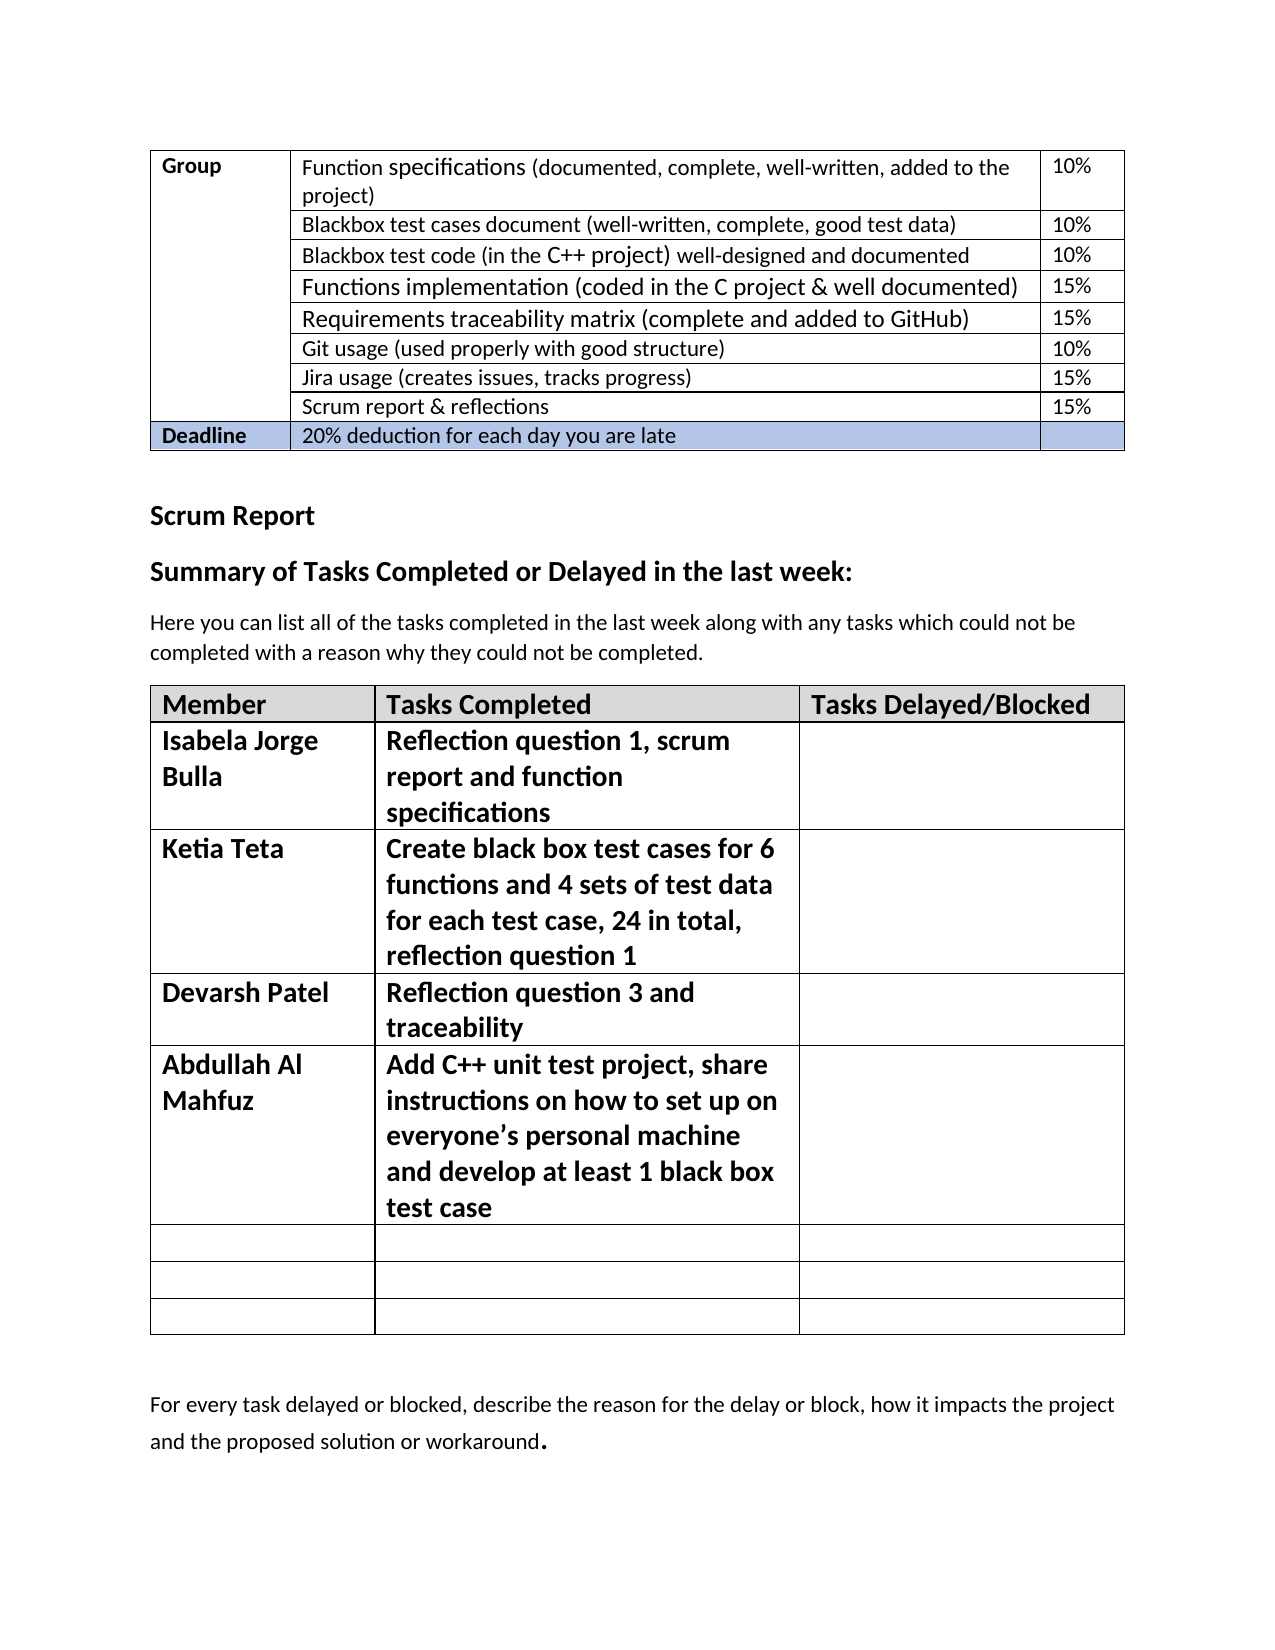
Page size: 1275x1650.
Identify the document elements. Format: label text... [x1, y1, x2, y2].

table_cell Devarsh Patel [151, 974, 374, 1045]
table_cell [800, 1046, 1124, 1224]
table_cell Function specifications (documented, complete, well-written, added to the project) [291, 151, 1040, 209]
table_cell 15% [1041, 364, 1124, 391]
table_cell [800, 974, 1124, 1045]
text Here you can list all of the tasks completed in the last week along with any tasks which could not be completed with a reason why they could not be completed. [150, 608, 1125, 666]
table_cell [800, 723, 1124, 829]
table_cell [800, 1299, 1124, 1334]
table_cell Create black box test cases for 6 functions and 4 sets of test data for each test case, 24 in total, reflection question 1 [376, 830, 799, 973]
table_cell [376, 1299, 799, 1334]
table_cell [376, 1225, 799, 1261]
table_cell Blackbox test code (in the C++ project) well-designed and documented [291, 240, 1040, 270]
table_cell Git usage (used properly with good structure) [291, 334, 1040, 362]
text Scrum Report [150, 497, 1125, 533]
table_cell 15% [1041, 271, 1124, 302]
table_cell Jira usage (creates issues, tracks progress) [291, 364, 1040, 391]
table_header Member [151, 686, 374, 721]
table_cell Add C++ unit test project, share instructions on how to set up on everyone’s personal machine and develop at least 1 black box test case [376, 1046, 799, 1224]
table_cell [376, 1262, 799, 1298]
table_cell 10% [1041, 151, 1124, 209]
table_cell [151, 1262, 374, 1298]
table_cell Ketia Teta [151, 830, 374, 973]
table_cell [800, 1262, 1124, 1298]
table_cell Functions implementation (coded in the C project & well documented) [291, 271, 1040, 302]
text Summary of Tasks Completed or Delayed in the last week: [150, 553, 1125, 588]
table_cell Reflection question 1, scrum report and function specifications [376, 723, 799, 829]
table_cell Requirements traceability matrix (complete and added to GitHub) [291, 303, 1040, 333]
table_cell Abdullah Al Mahfuz [151, 1046, 374, 1224]
table_header Tasks Delayed/Blocked [800, 686, 1124, 721]
table_header Tasks Completed [376, 686, 799, 721]
table_cell 10% [1041, 334, 1124, 362]
table_cell [1041, 422, 1124, 449]
table_cell 10% [1041, 240, 1124, 270]
table_cell [151, 1299, 374, 1334]
table_cell Isabela Jorge Bulla [151, 723, 374, 829]
table_cell Group [151, 151, 290, 421]
table_cell Scrum report & reflections [291, 393, 1040, 421]
table_cell Deadline [151, 422, 290, 449]
text For every task delayed or blocked, describe the reason for the delay or block, how it impacts the project and the proposed solution or workaround. [150, 1391, 1125, 1457]
table_cell 10% [1041, 211, 1124, 239]
table_cell [800, 1225, 1124, 1261]
table_cell 20% deduction for each day you are late [291, 422, 1040, 449]
table_cell 15% [1041, 393, 1124, 421]
table_cell [800, 830, 1124, 973]
table_cell Blackbox test cases document (well-written, complete, good test data) [291, 211, 1040, 239]
table_cell 15% [1041, 303, 1124, 333]
table_cell [151, 1225, 374, 1261]
table_cell Reflection question 3 and traceability [376, 974, 799, 1045]
